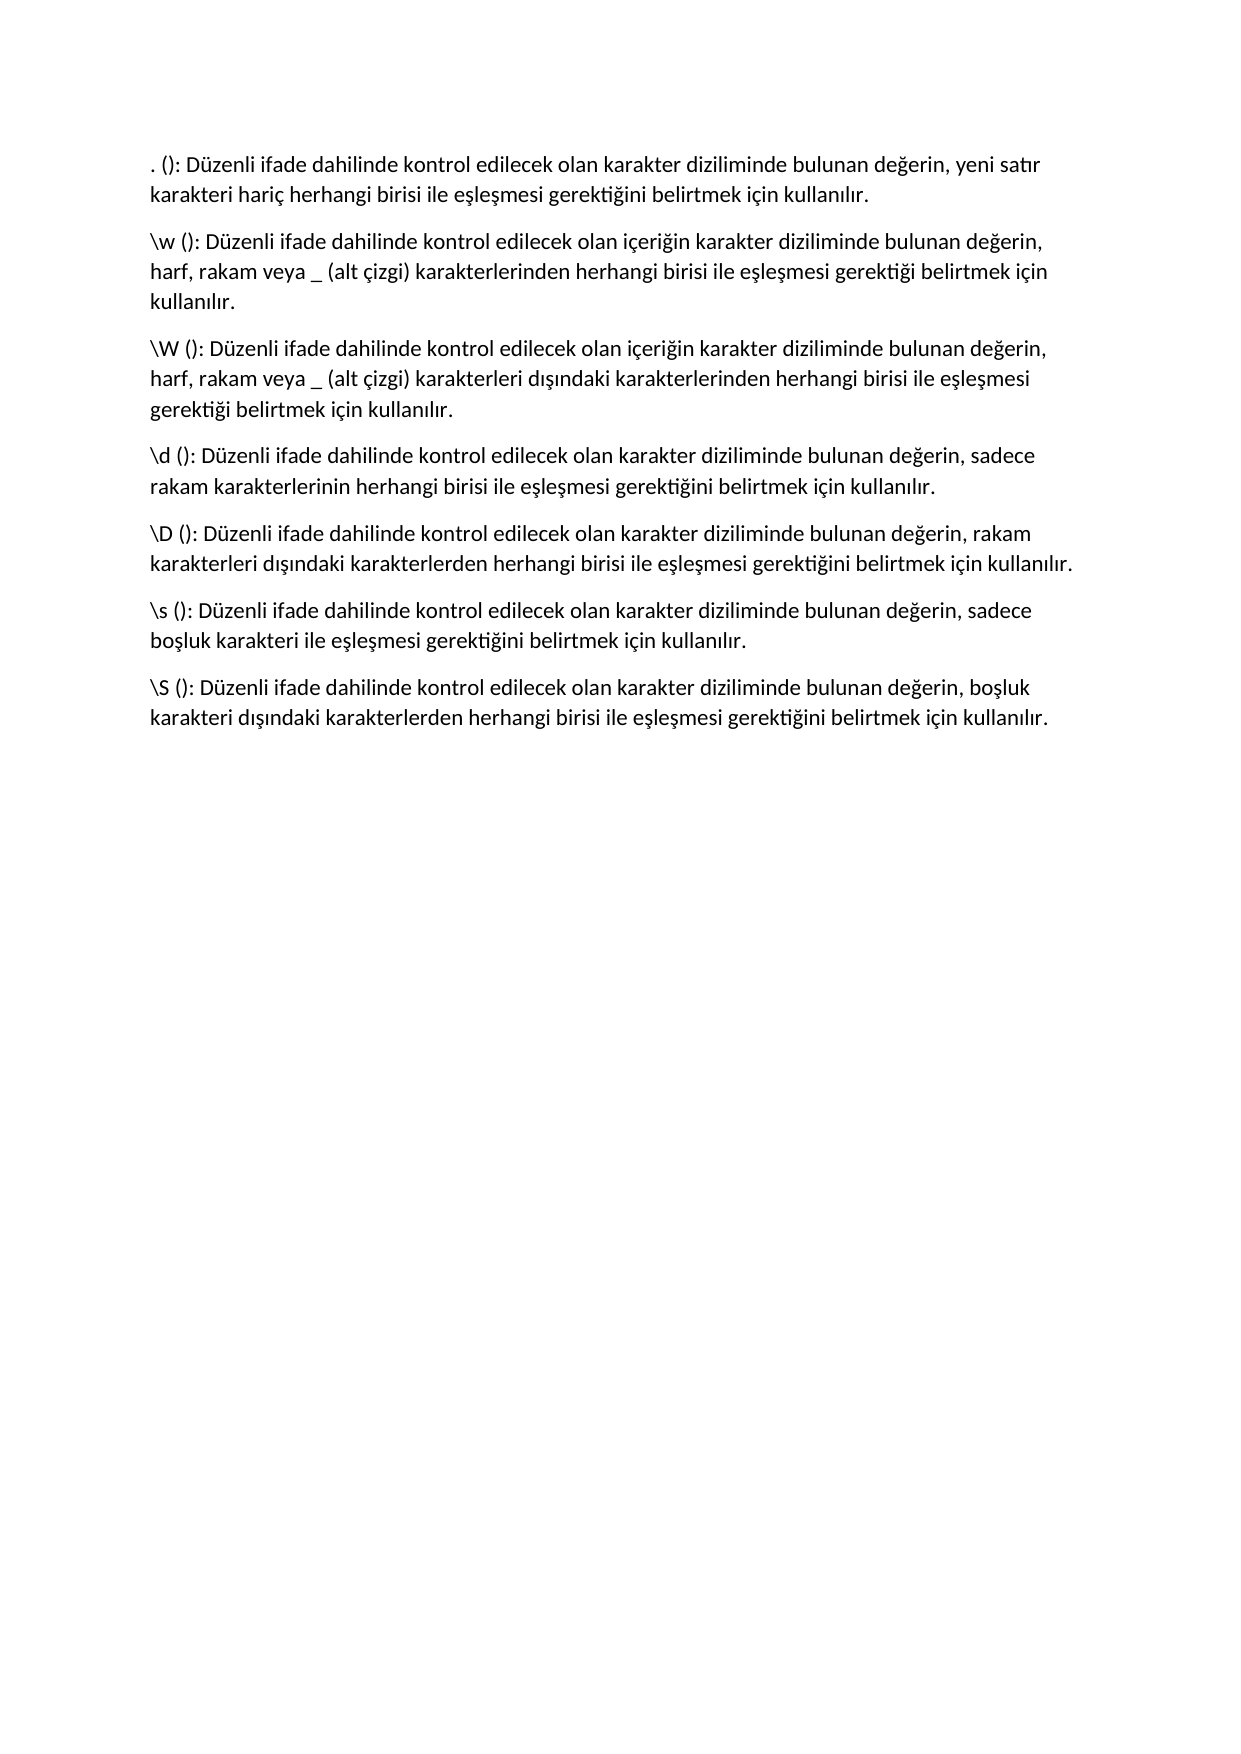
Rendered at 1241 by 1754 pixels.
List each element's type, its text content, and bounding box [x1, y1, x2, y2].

text \w (): Düzenli ifade dahilinde kontrol edilecek olan içeriğin karakter diziliminde bulunan değerin, harf, rakam veya _ (alt çizgi) karakterlerinden herhangi birisi ile eşleşmesi gerektiği belirtmek için kullanılır. [150, 227, 1090, 316]
text \S (): Düzenli ifade dahilinde kontrol edilecek olan karakter diziliminde bulunan değerin, boşluk karakteri dışındaki karakterlerden herhangi birisi ile eşleşmesi gerektiğini belirtmek için kullanılır. [150, 673, 1090, 731]
text \D (): Düzenli ifade dahilinde kontrol edilecek olan karakter diziliminde bulunan değerin, rakam karakterleri dışındaki karakterlerden herhangi birisi ile eşleşmesi gerektiğini belirtmek için kullanılır. [150, 519, 1090, 577]
text . (): Düzenli ifade dahilinde kontrol edilecek olan karakter diziliminde bulunan değerin, yeni satır karakteri hariç herhangi birisi ile eşleşmesi gerektiğini belirtmek için kullanılır. [150, 150, 1090, 208]
text \d (): Düzenli ifade dahilinde kontrol edilecek olan karakter diziliminde bulunan değerin, sadece rakam karakterlerinin herhangi birisi ile eşleşmesi gerektiğini belirtmek için kullanılır. [150, 442, 1090, 500]
text \s (): Düzenli ifade dahilinde kontrol edilecek olan karakter diziliminde bulunan değerin, sadece boşluk karakteri ile eşleşmesi gerektiğini belirtmek için kullanılır. [150, 596, 1090, 654]
text \W (): Düzenli ifade dahilinde kontrol edilecek olan içeriğin karakter diziliminde bulunan değerin, harf, rakam veya _ (alt çizgi) karakterleri dışındaki karakterlerinden herhangi birisi ile eşleşmesi gerektiği belirtmek için kullanılır. [150, 334, 1090, 423]
